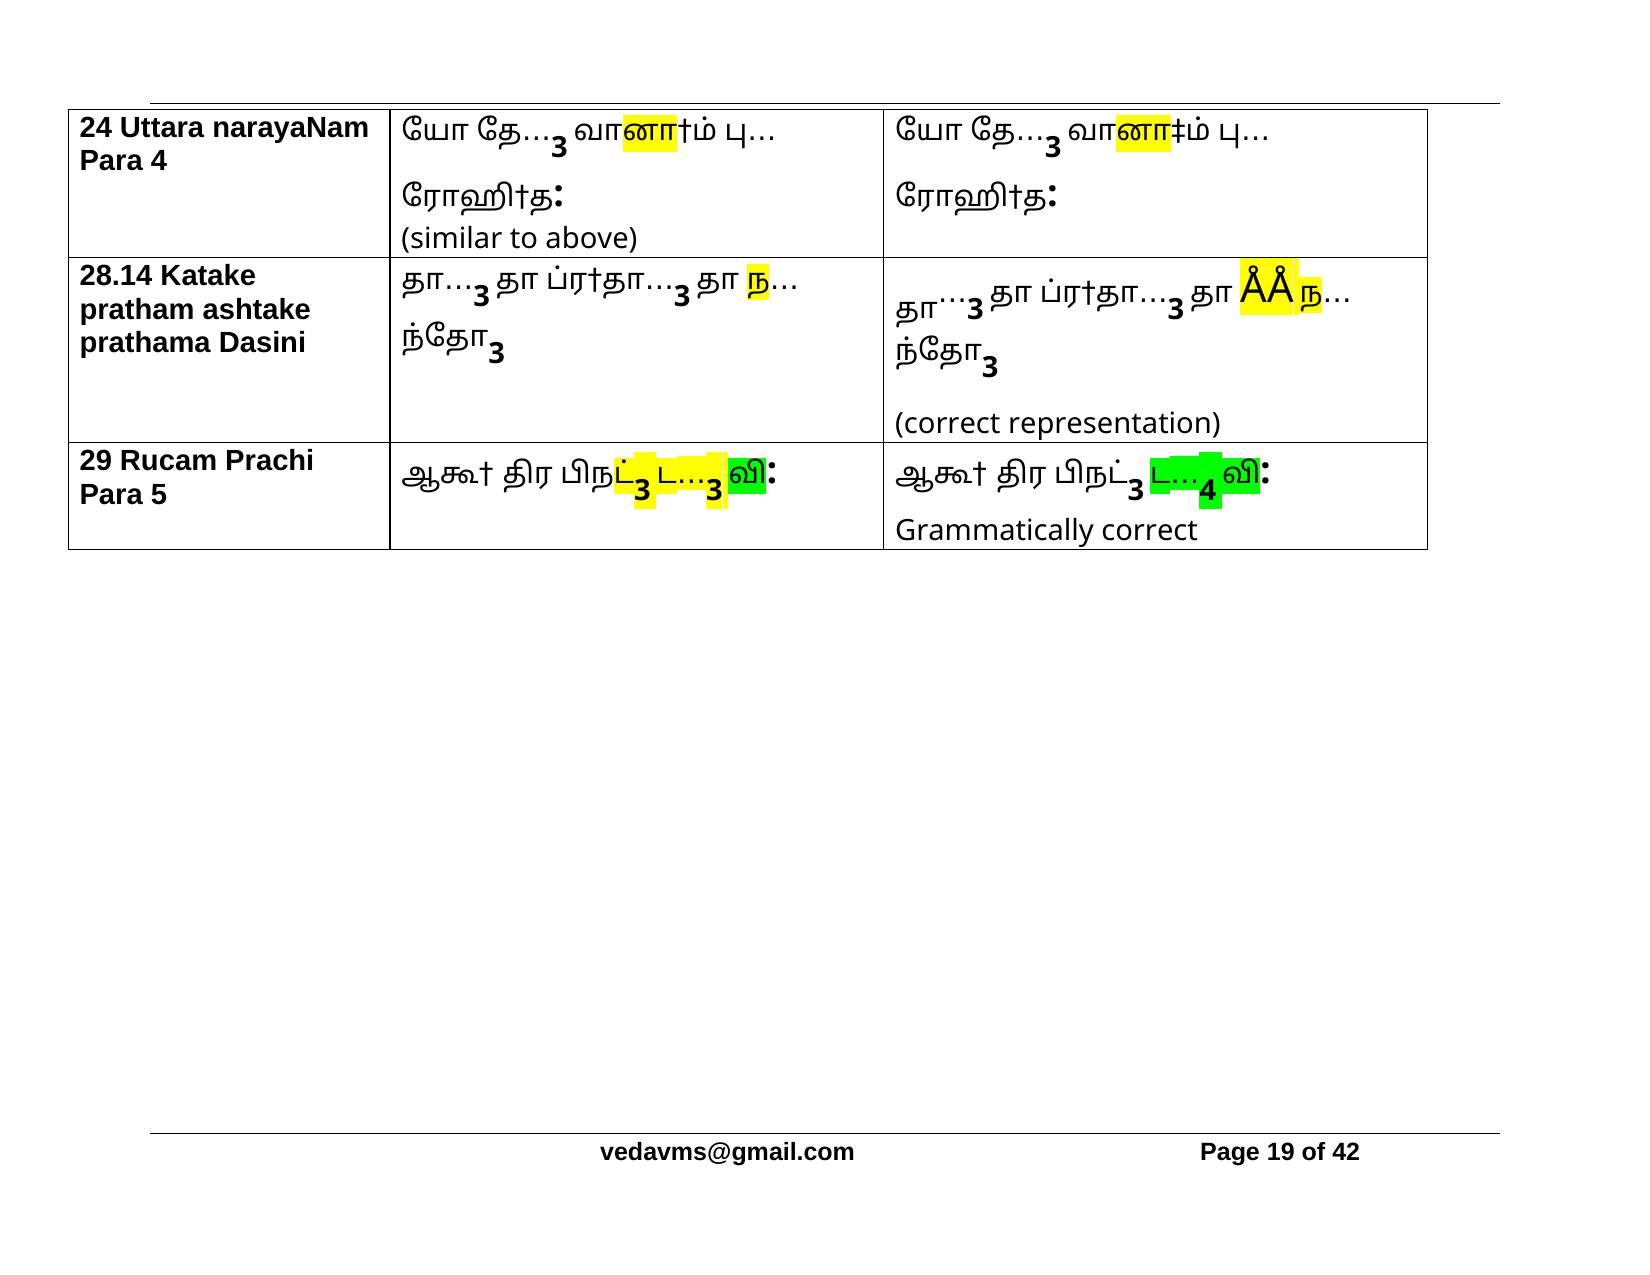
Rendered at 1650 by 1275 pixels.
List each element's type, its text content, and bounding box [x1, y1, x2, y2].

table_cell 24 Uttara narayaNam Para 4 [69, 110, 389, 257]
table_cell யோ தே…3வானா‡ம் பு…ரோஹி†த: [884, 110, 1427, 257]
table_cell ஆகூ† திர பிநட்3ட…3வி: [391, 443, 883, 549]
table_cell 29 Rucam Prachi Para 5 [69, 443, 389, 549]
table_cell யோ தே…3வானா†ம் பு…ரோஹி†த: (similar to above) [391, 110, 883, 257]
table_cell 28.14 Katake pratham ashtake prathama Dasini [69, 258, 389, 442]
table_cell தா…3தா ப்ர†தா…3தா ந…ந்தோ3 [391, 258, 883, 442]
table_cell ஆகூ† திர பிநட்3ட…4வி: Grammatically correct [884, 443, 1427, 549]
table_cell தா…3தா ப்ர†தா…3தா ÅÅந…ந்தோ3 (correct representation) [884, 258, 1427, 442]
